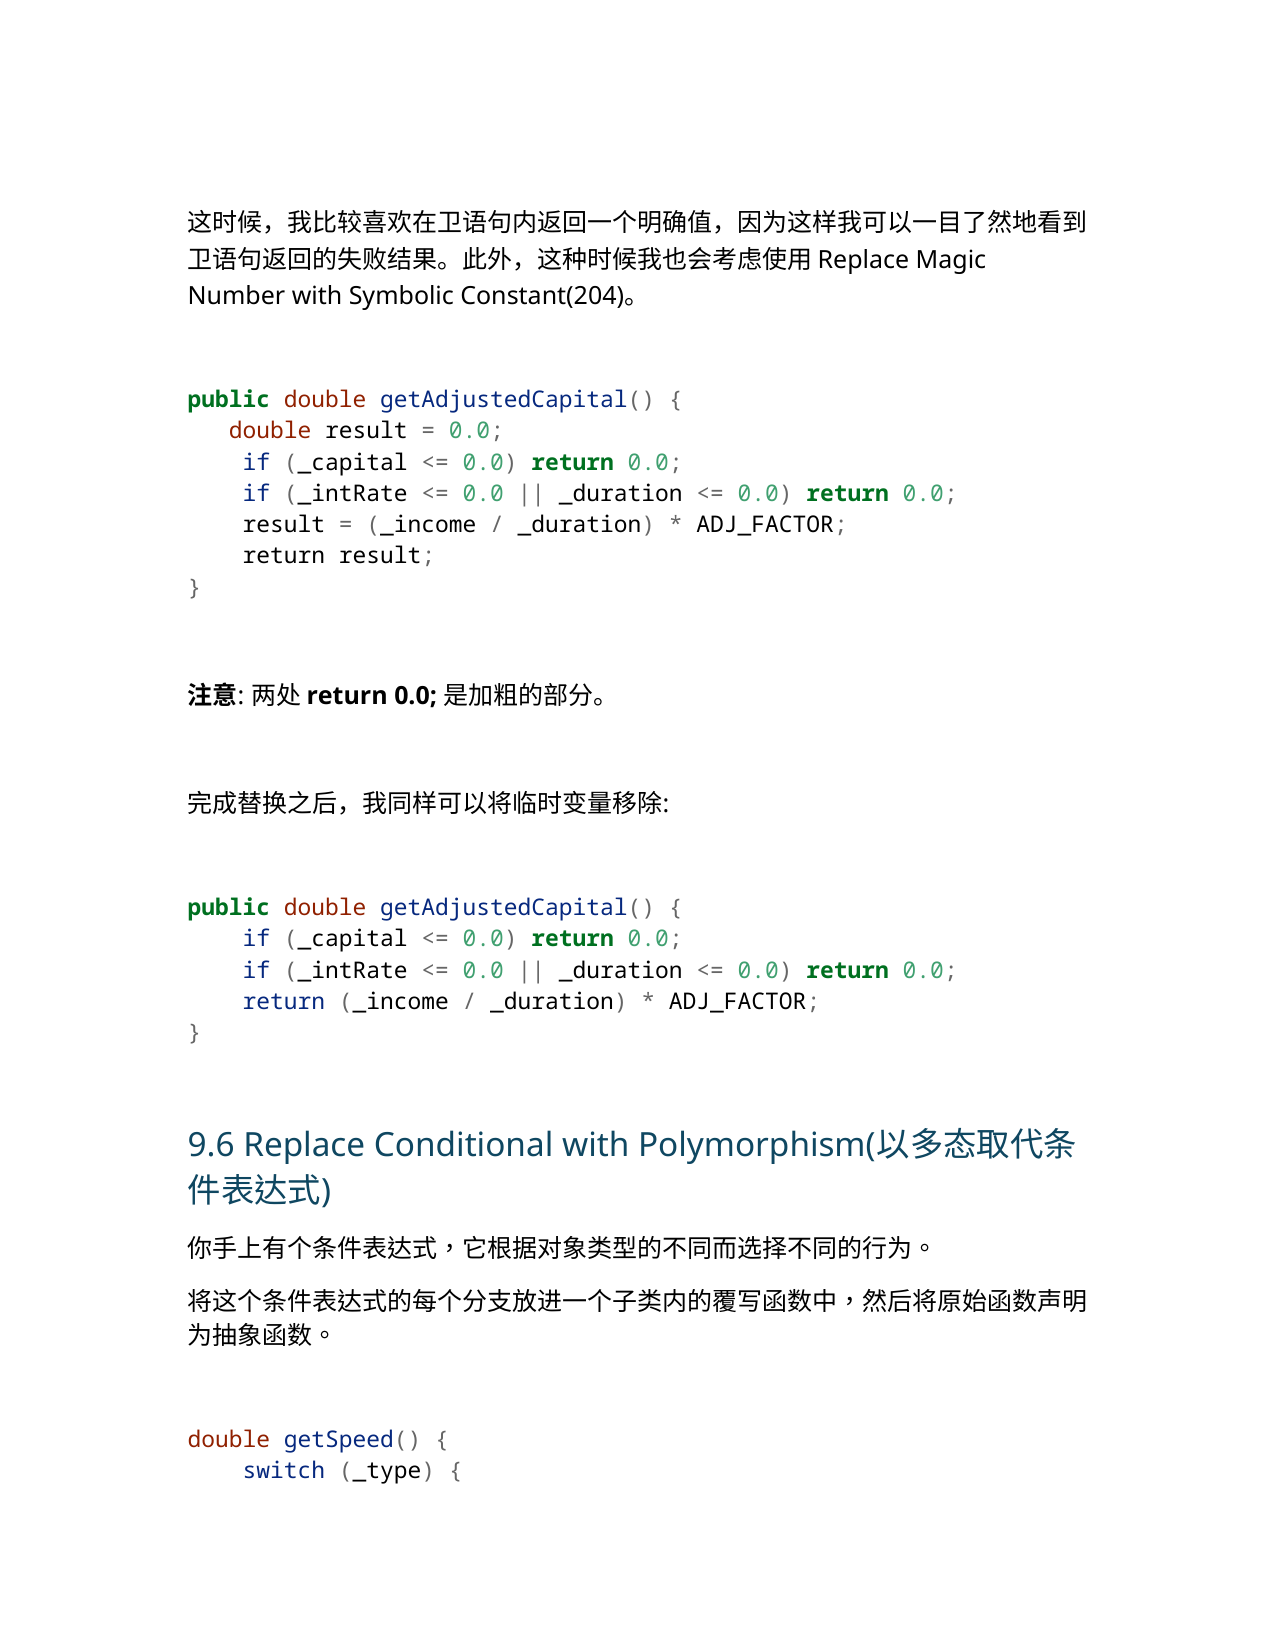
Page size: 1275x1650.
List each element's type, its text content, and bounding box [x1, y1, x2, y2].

subtitle 9.6 Replace Conditional with Polymorphism(以多态取代条件表达式) [187, 1121, 1087, 1212]
text 这时候，我比较喜欢在卫语句内返回一个明确值，因为这样我可以一目了然地看到卫语句返回的失败结果。此外，这种时候我也会考虑使用Replace Magic Number with Symbolic Constant(204)。 [187, 203, 1087, 312]
text public double getAdjustedCapital() { double result = 0.0; if (_capital <= 0.0) return 0.0; if (_intRate <= 0.0 || _duration <= 0.0) return 0.0; result = (_income / _duration) * ADJ_FACTOR; return result; } [187, 383, 1087, 602]
text public double getAdjustedCapital() { if (_capital <= 0.0) return 0.0; if (_intRate <= 0.0 || _duration <= 0.0) return 0.0; return (_income / _duration) * ADJ_FACTOR; } [187, 891, 1087, 1047]
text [187, 1423, 1087, 1486]
text 注意: 两处 return 0.0; 是加粗的部分。 [187, 676, 1087, 712]
text 将这个条件表达式的每个分支放进一个子类内的覆写函数中，然后将原始函数声明为抽象函数。 [187, 1283, 1087, 1352]
text 完成替换之后，我同样可以将临时变量移除: [187, 783, 1087, 819]
text 你手上有个条件表达式，它根据对象类型的不同而选择不同的行为。 [187, 1231, 1087, 1265]
